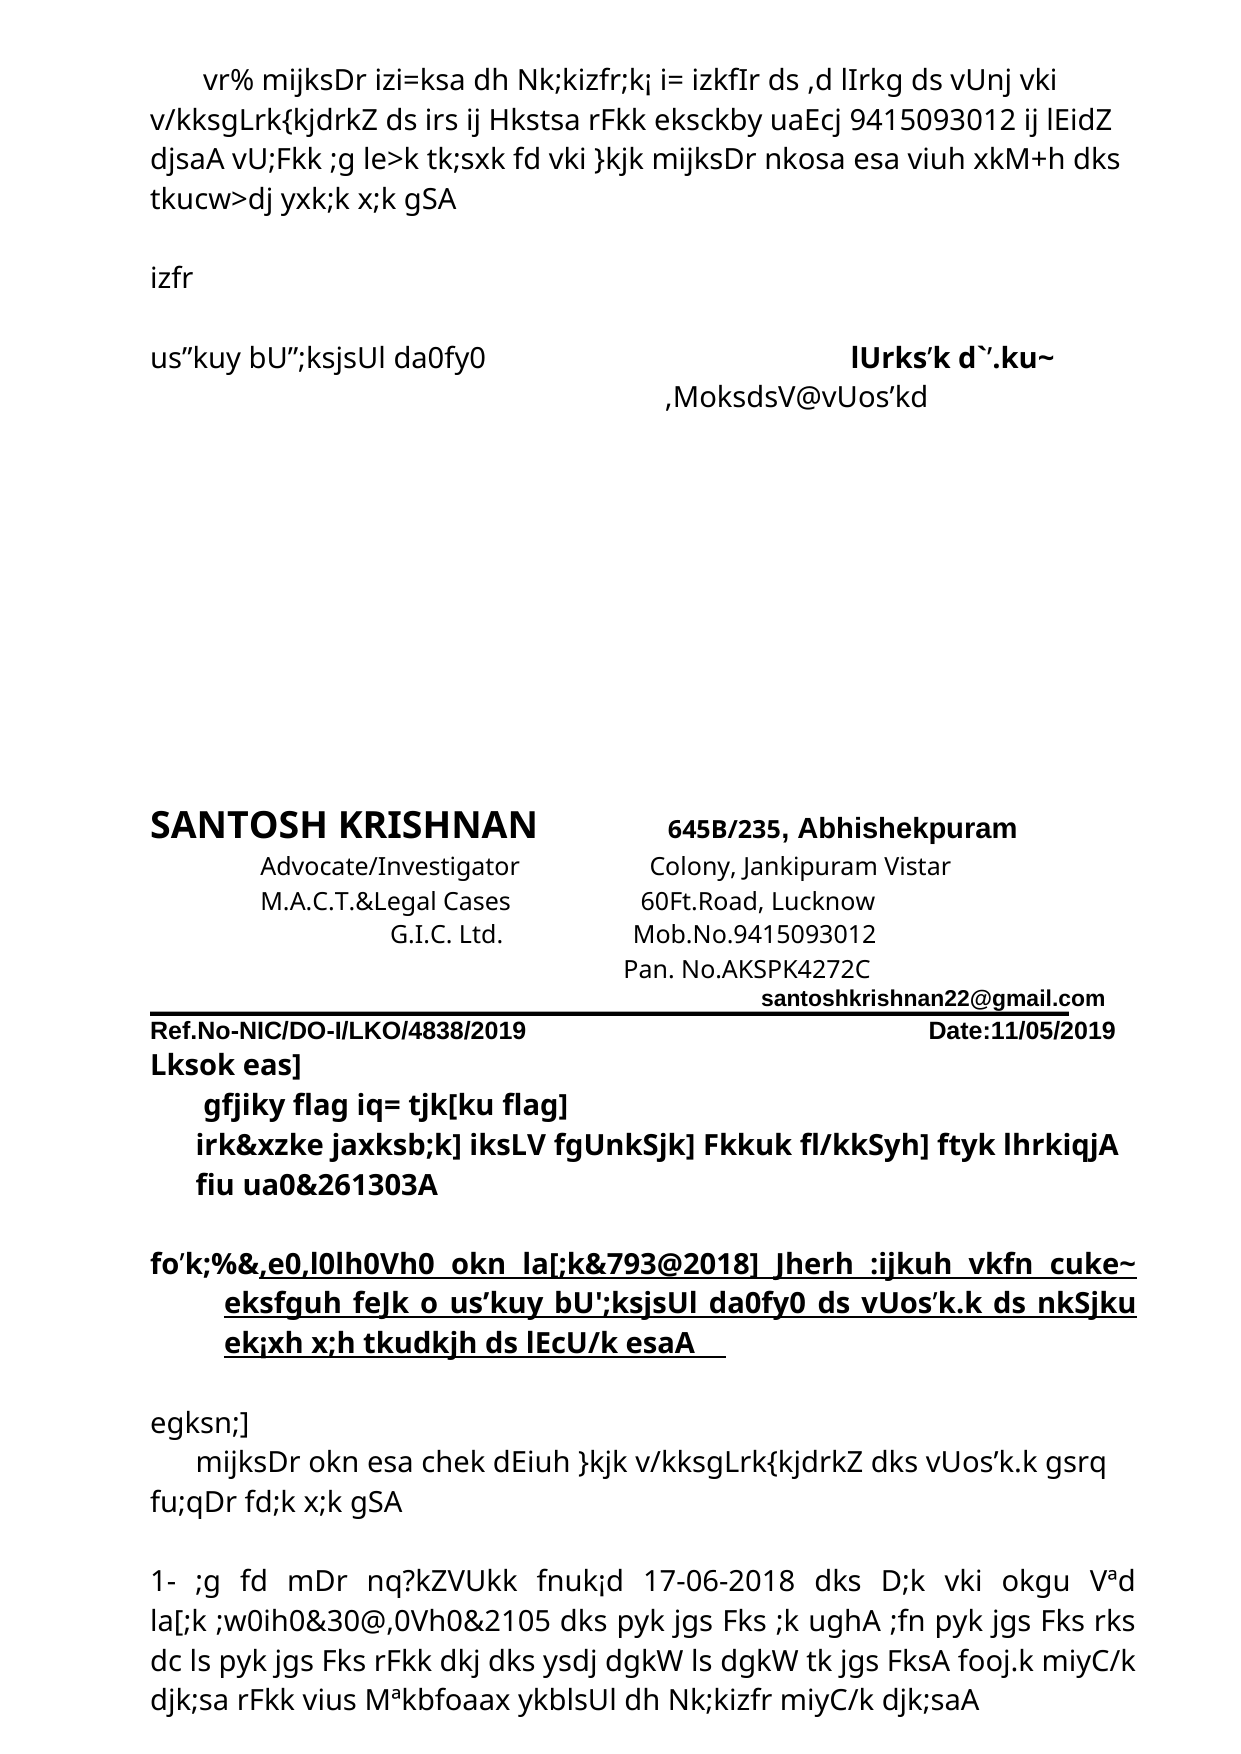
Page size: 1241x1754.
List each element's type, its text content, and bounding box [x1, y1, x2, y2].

text izfr [150, 257, 1137, 297]
text Lksok eas] [150, 1045, 1137, 1084]
text fiu ua0&261303A [150, 1164, 1137, 1203]
text M.A.C.T.&Legal Cases 60Ft.Road, Lucknow [150, 883, 1137, 917]
text ,MoksdsV@vUos’kd [150, 377, 1137, 416]
text Pan. No.AKSPK4272C [150, 951, 1137, 985]
text irk&xzke jaxksb;k] iksLV fgUnkSjk] Fkkuk fl/kkSyh] ftyk lhrkiqjA [150, 1124, 1137, 1164]
text G.I.C. Ltd. Mob.No.9415093012 [150, 917, 1137, 951]
text vr% mijksDr izi=ksa dh Nk;kizfr;k¡ i= izkfIr ds ,d lIrkg ds vUnj vki v/kksgLrk{kjdrkZ ds irs ij Hkstsa rFkk eksckby uaEcj 9415093012 ij lEidZ djsaA vU;Fkk ;g le>k tk;sxk fd vki }kjk mijksDr nkosa esa viuh xkM+h dks tkucw>dj yxk;k x;k gSA [150, 59, 1137, 218]
text gfjiky flag iq= tjk[ku flag] [150, 1084, 1137, 1124]
text mijksDr okn esa chek dEiuh }kjk v/kksgLrk{kjdrkZ dks vUos’k.k gsrq fu;qDr fd;k x;k gSA [150, 1442, 1137, 1521]
text santoshkrishnan22@gmail.com [150, 985, 1137, 1012]
text us”kuy bU”;ksjsUl da0fy0 lUrks’k d`’.ku~ [150, 337, 1137, 377]
text 1- ;g fd mDr nq?kZVUkk fnuk¡d 17-06-2018 dks D;k vki okgu Vªd la[;k ;w0ih0&30@,0Vh0&2105 dks pyk jgs Fks ;k ughA ;fn pyk jgs Fks rks dc ls pyk jgs Fks rFkk dkj dks ysdj dgkW ls dgkW tk jgs FksA fooj.k miyC/k djk;sa rFkk vius Mªkbfoaax ykblsUl dh Nk;kizfr miyC/k djk;saA [150, 1561, 1137, 1719]
text Advocate/Investigator Colony, Jankipuram Vistar [150, 849, 1137, 883]
text Ref.No-NIC/DO-I/LKO/4838/2019 Date:11/05/2019 [150, 1012, 1137, 1045]
text SANTOSH KRISHNAN 645B/235, Abhishekpuram [150, 798, 1137, 849]
text fo’k;%&,e0,l0lh0Vh0 okn la[;k&793@2018] Jherh :ijkuh vkfn cuke~ eksfguh feJk o us’kuy bU';ksjsUl da0fy0 ds vUos’k.k ds nkSjku ek¡xh x;h tkudkjh ds lEcU/k esaA [150, 1243, 1137, 1362]
text egksn;] [150, 1402, 1137, 1442]
